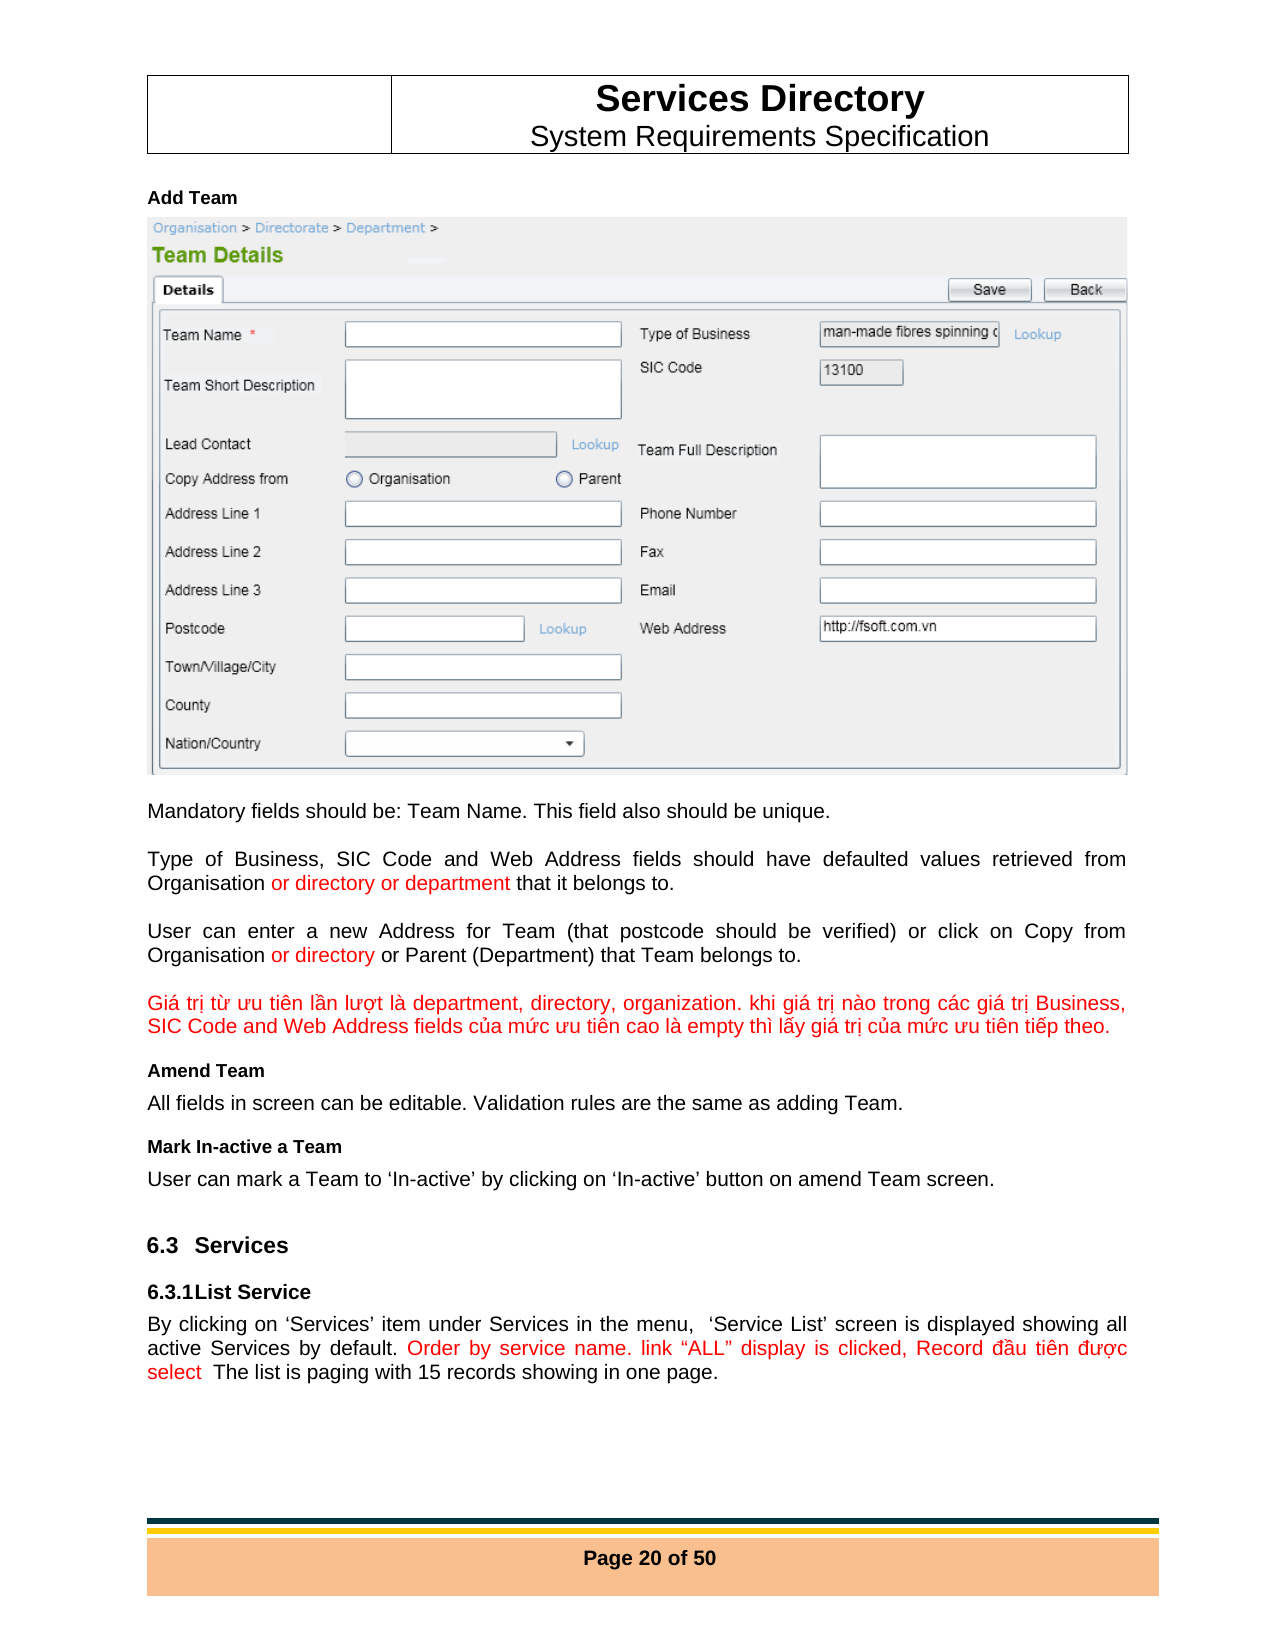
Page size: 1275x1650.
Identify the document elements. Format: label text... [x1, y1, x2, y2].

subtitle Mark In-active a Team [147, 1127, 1128, 1160]
list Type of Business, SIC Code and Web Address fields should have defaulted values retrieved from Organisation or directory or department that it belongs to. [147, 847, 1128, 894]
subtitle Amend Team [147, 1051, 1128, 1084]
list User can enter a new Address for Team (that postcode should be verified) or click on Copy from Organisation or directory or Parent (Department) that Team belongs to. [147, 918, 1128, 966]
subtitle Services [146, 1227, 1128, 1260]
subtitle Add Team [147, 178, 1128, 211]
list Mandatory fields should be: Team Name. This field also should be unique. [147, 799, 1128, 823]
text User can mark a Team to ‘In-active’ by clicking on ‘In-active’ button on amend Team screen. [147, 1166, 1128, 1190]
picture [147, 217, 1128, 775]
subtitle List Service [147, 1273, 1128, 1306]
list Giá trị từ ưu tiên lần lượt là department, directory, organization. khi giá trị nào trong các giá trị Business, SIC Code and Web Address fields của mức ưu tiên cao là empty thì lấy giá trị của mức ưu tiên tiếp theo. [147, 990, 1128, 1038]
text By clicking on ‘Services’ item under Services in the menu, ‘Service List’ screen is displayed showing all active Services by default. Order by service name. link “ALL” display is clicked, Record đầu tiên được select The list is paging with 15 records showing in one page. [147, 1312, 1128, 1384]
list All fields in screen can be editable. Validation rules are the same as adding Team. [147, 1090, 1128, 1114]
